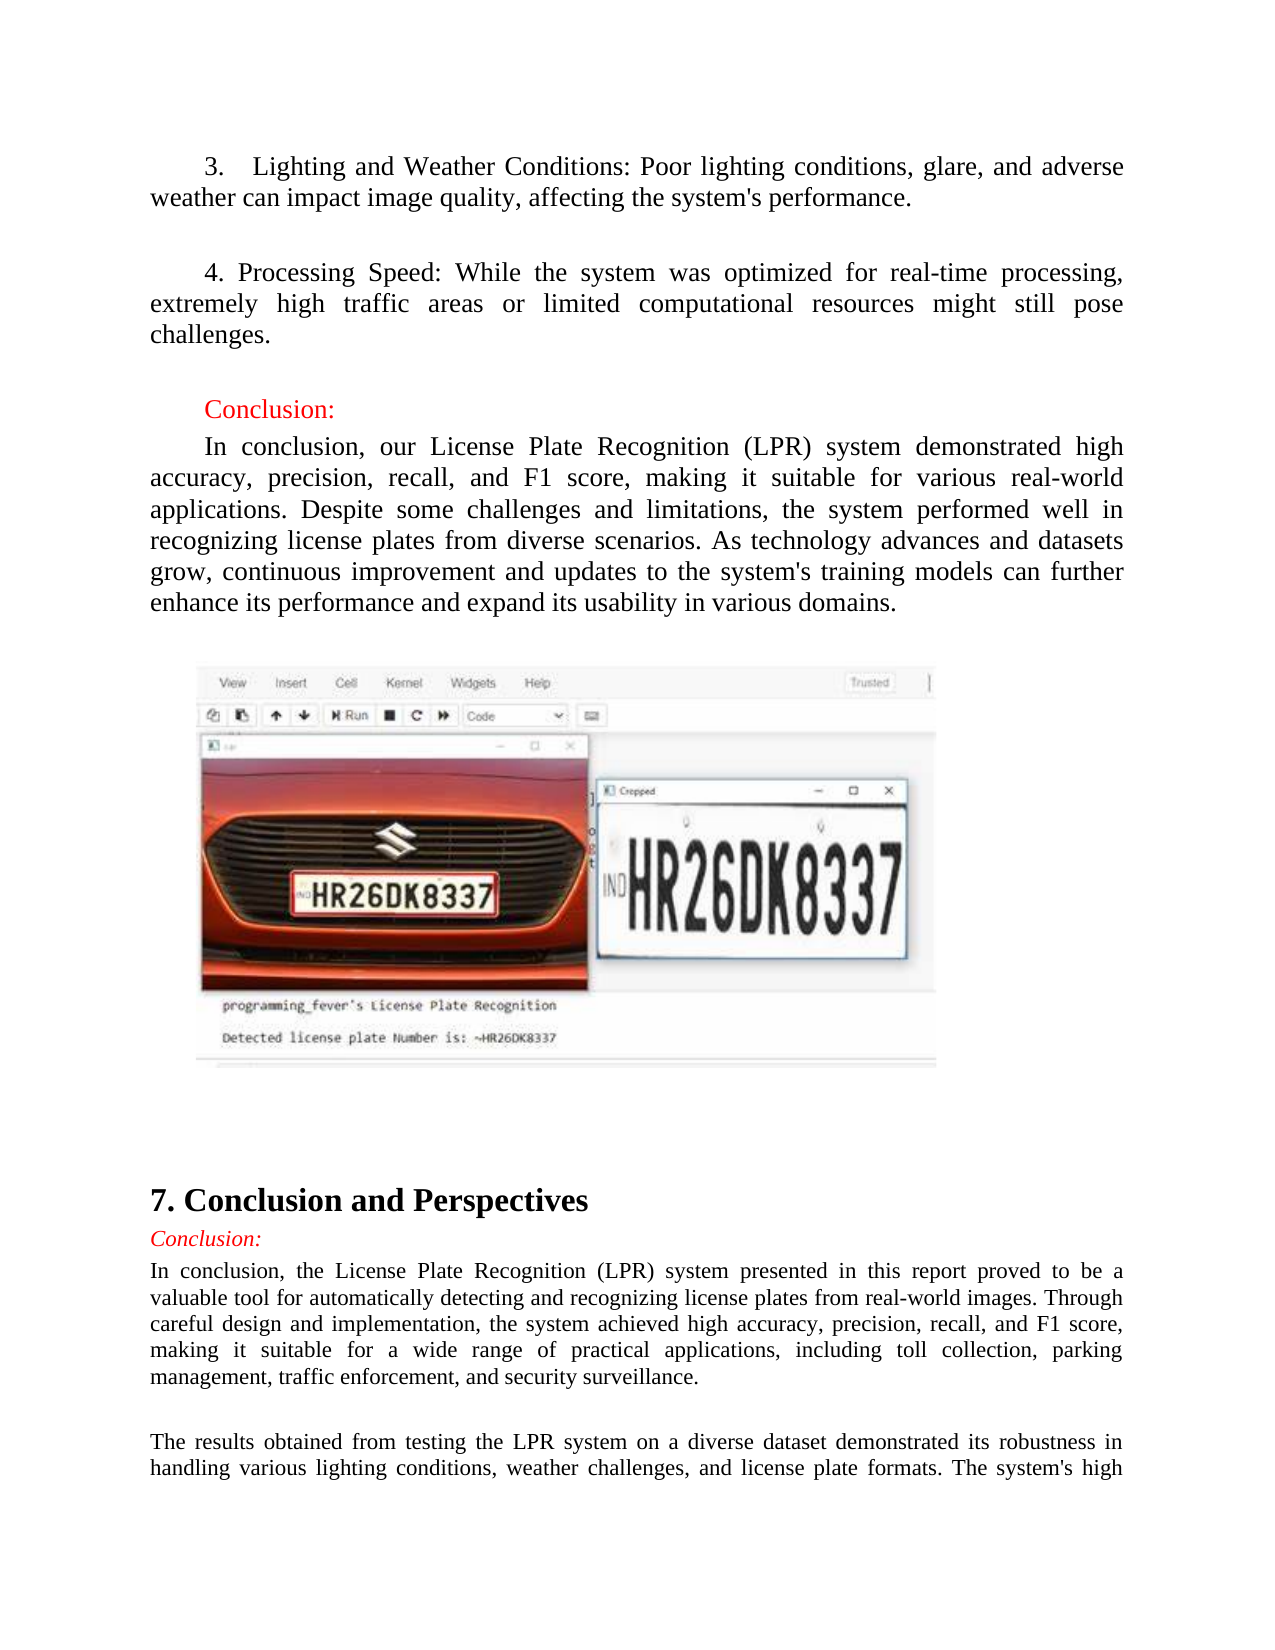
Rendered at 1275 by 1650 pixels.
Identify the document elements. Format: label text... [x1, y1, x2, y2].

text 4. Processing Speed: While the system was optimized for real-time processing, extremely high traffic areas or limited computational resources might still pose challenges. [150, 256, 1125, 349]
text In conclusion, the License Plate Recognition (LPR) system presented in this report proved to be a valuable tool for automatically detecting and recognizing license plates from real-world images. Through careful design and implementation, the system achieved high accuracy, precision, recall, and F1 score, making it suitable for a wide range of practical applications, including toll collection, parking management, traffic enforcement, and security surveillance. [150, 1257, 1125, 1389]
picture [195, 661, 937, 1068]
text 3. Lighting and Weather Conditions: Poor lighting conditions, glare, and adverse weather can impact image quality, affecting the system's performance. [150, 150, 1125, 212]
text Conclusion: [150, 1225, 1125, 1251]
text In conclusion, our License Plate Recognition (LPR) system demonstrated high accuracy, precision, recall, and F1 score, making it suitable for various real-world applications. Despite some challenges and limitations, the system performed well in recognizing license plates from diverse scenarios. As technology advances and datasets grow, continuous improvement and updates to the system's training models can further enhance its performance and expand its usability in various domains. [150, 430, 1125, 617]
text Conclusion: [150, 393, 1125, 424]
subtitle 7. Conclusion and Perspectives [150, 1180, 1125, 1219]
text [150, 1428, 1125, 1481]
